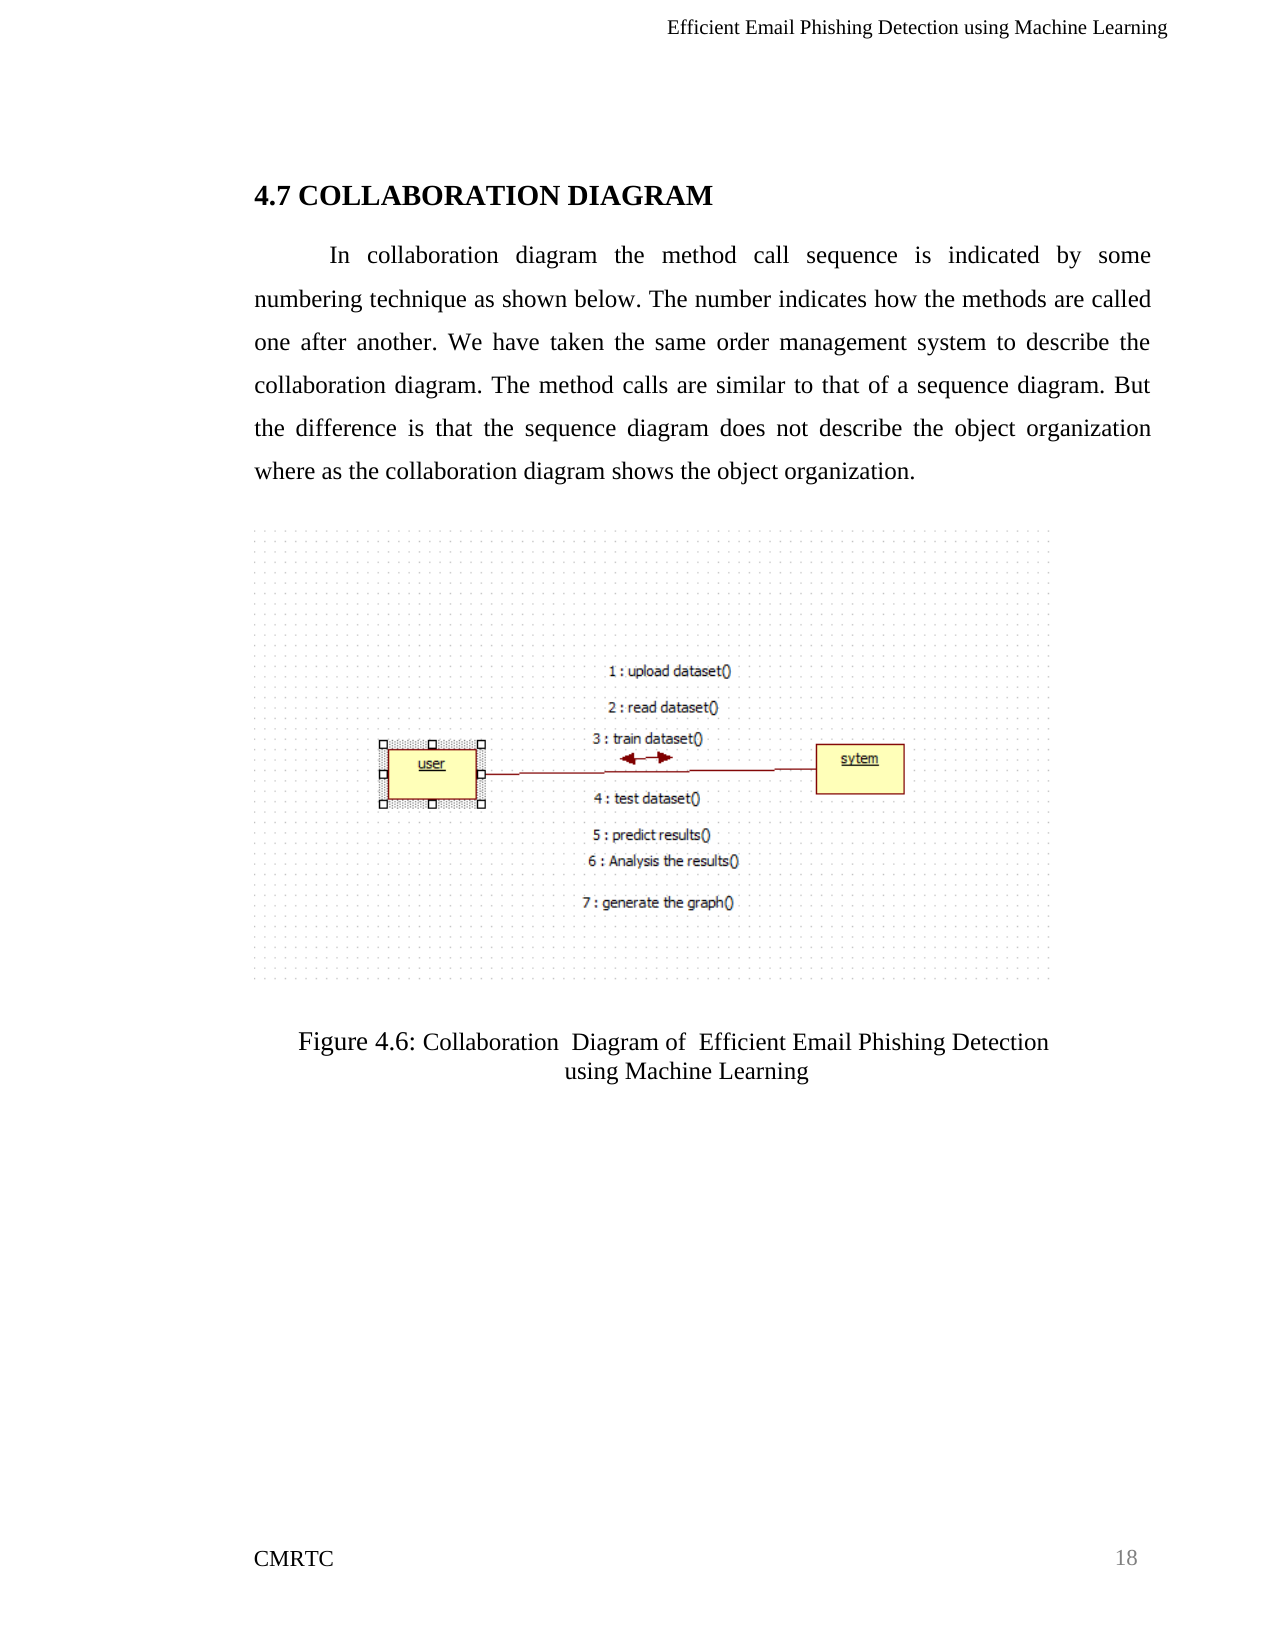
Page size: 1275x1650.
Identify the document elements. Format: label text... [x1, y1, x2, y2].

text 4.7 COLLABORATION DIAGRAM [179, 178, 1152, 211]
text Figure 4.6: Collaboration Diagram of Efficient Email Phishing Detection using Machine Learning [298, 1025, 1071, 1084]
picture [254, 528, 1057, 982]
text In collaboration diagram the method call sequence is indicated by some numbering technique as shown below. The number indicates how the methods are called one after another. We have taken the same order management system to describe the collaboration diagram. The method calls are similar to that of a sequence diagram. But the difference is that the sequence diagram does not describe the object organization where as the collaboration diagram shows the object organization. [254, 241, 1152, 485]
